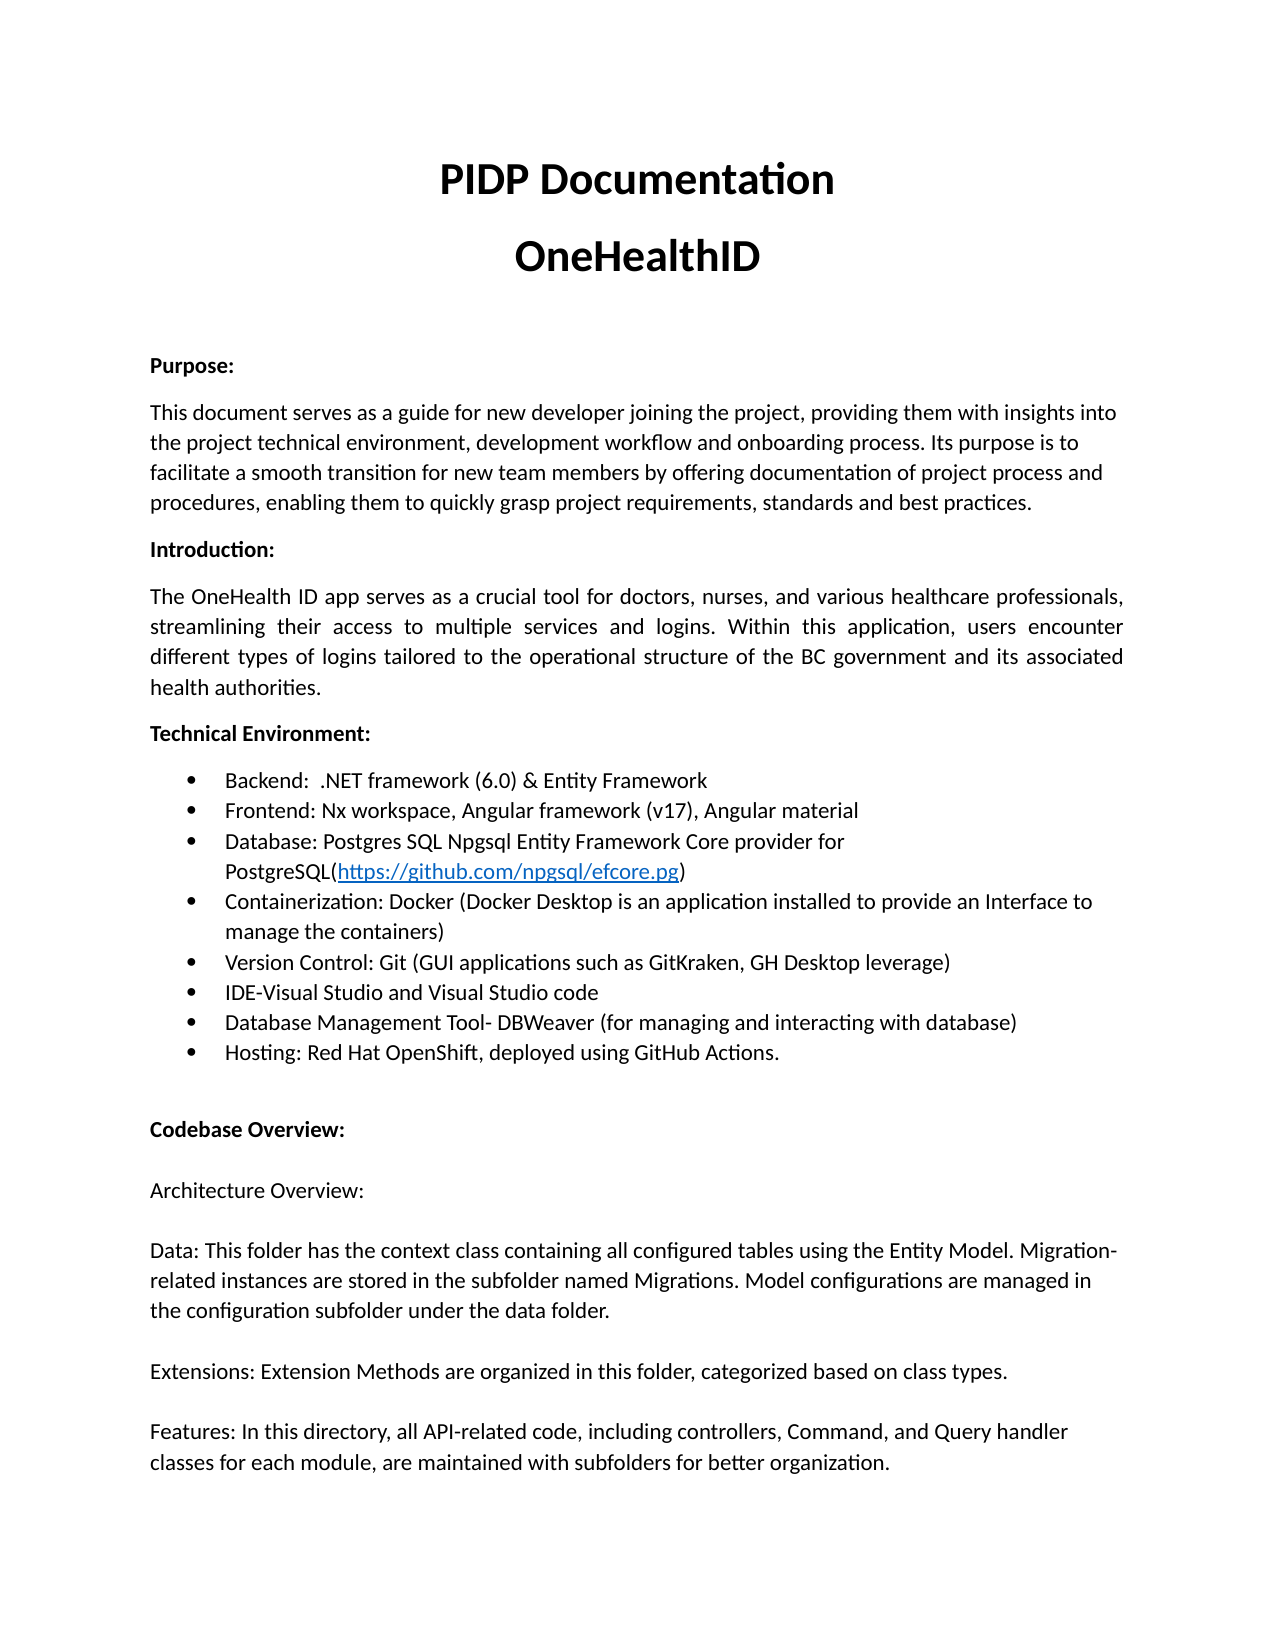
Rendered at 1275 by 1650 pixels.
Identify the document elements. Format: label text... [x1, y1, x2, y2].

text This document serves as a guide for new developer joining the project, providing them with insights into the project technical environment, development workflow and onboarding process. Its purpose is to facilitate a smooth transition for new team members by offering documentation of project process and procedures, enabling them to quickly grasp project requirements, standards and best practices. [150, 398, 1125, 516]
text Introduction: [150, 535, 1125, 563]
list IDE-Visual Studio and Visual Studio code [187, 978, 1125, 1006]
list Containerization: Docker (Docker Desktop is an application installed to provide an Interface to manage the containers) [187, 887, 1125, 946]
list Frontend: Nx workspace, Angular framework (v17), Angular material [187, 797, 1125, 825]
text The OneHealth ID app serves as a crucial tool for doctors, nurses, and various healthcare professionals, streamlining their access to multiple services and logins. Within this application, users encounter different types of logins tailored to the operational structure of the BC government and its associated health authorities. [150, 582, 1125, 701]
list Backend: .NET framework (6.0) & Entity Framework [187, 766, 1125, 794]
list Version Control: Git (GUI applications such as GitKraken, GH Desktop leverage) [187, 948, 1125, 976]
list Database: Postgres SQL Npgsql Entity Framework Core provider for PostgreSQL(https://github.com/npgsql/efcore.pg) [187, 827, 1125, 885]
text Technical Environment: [150, 719, 1125, 748]
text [150, 1115, 1125, 1476]
list Hosting: Red Hat OpenShift, deployed using GitHub Actions. [187, 1038, 1125, 1066]
text Purpose: [150, 351, 1125, 379]
text OneHealthID [150, 227, 1125, 283]
text PIDP Documentation [150, 150, 1125, 206]
list Database Management Tool- DBWeaver (for managing and interacting with database) [187, 1008, 1125, 1036]
